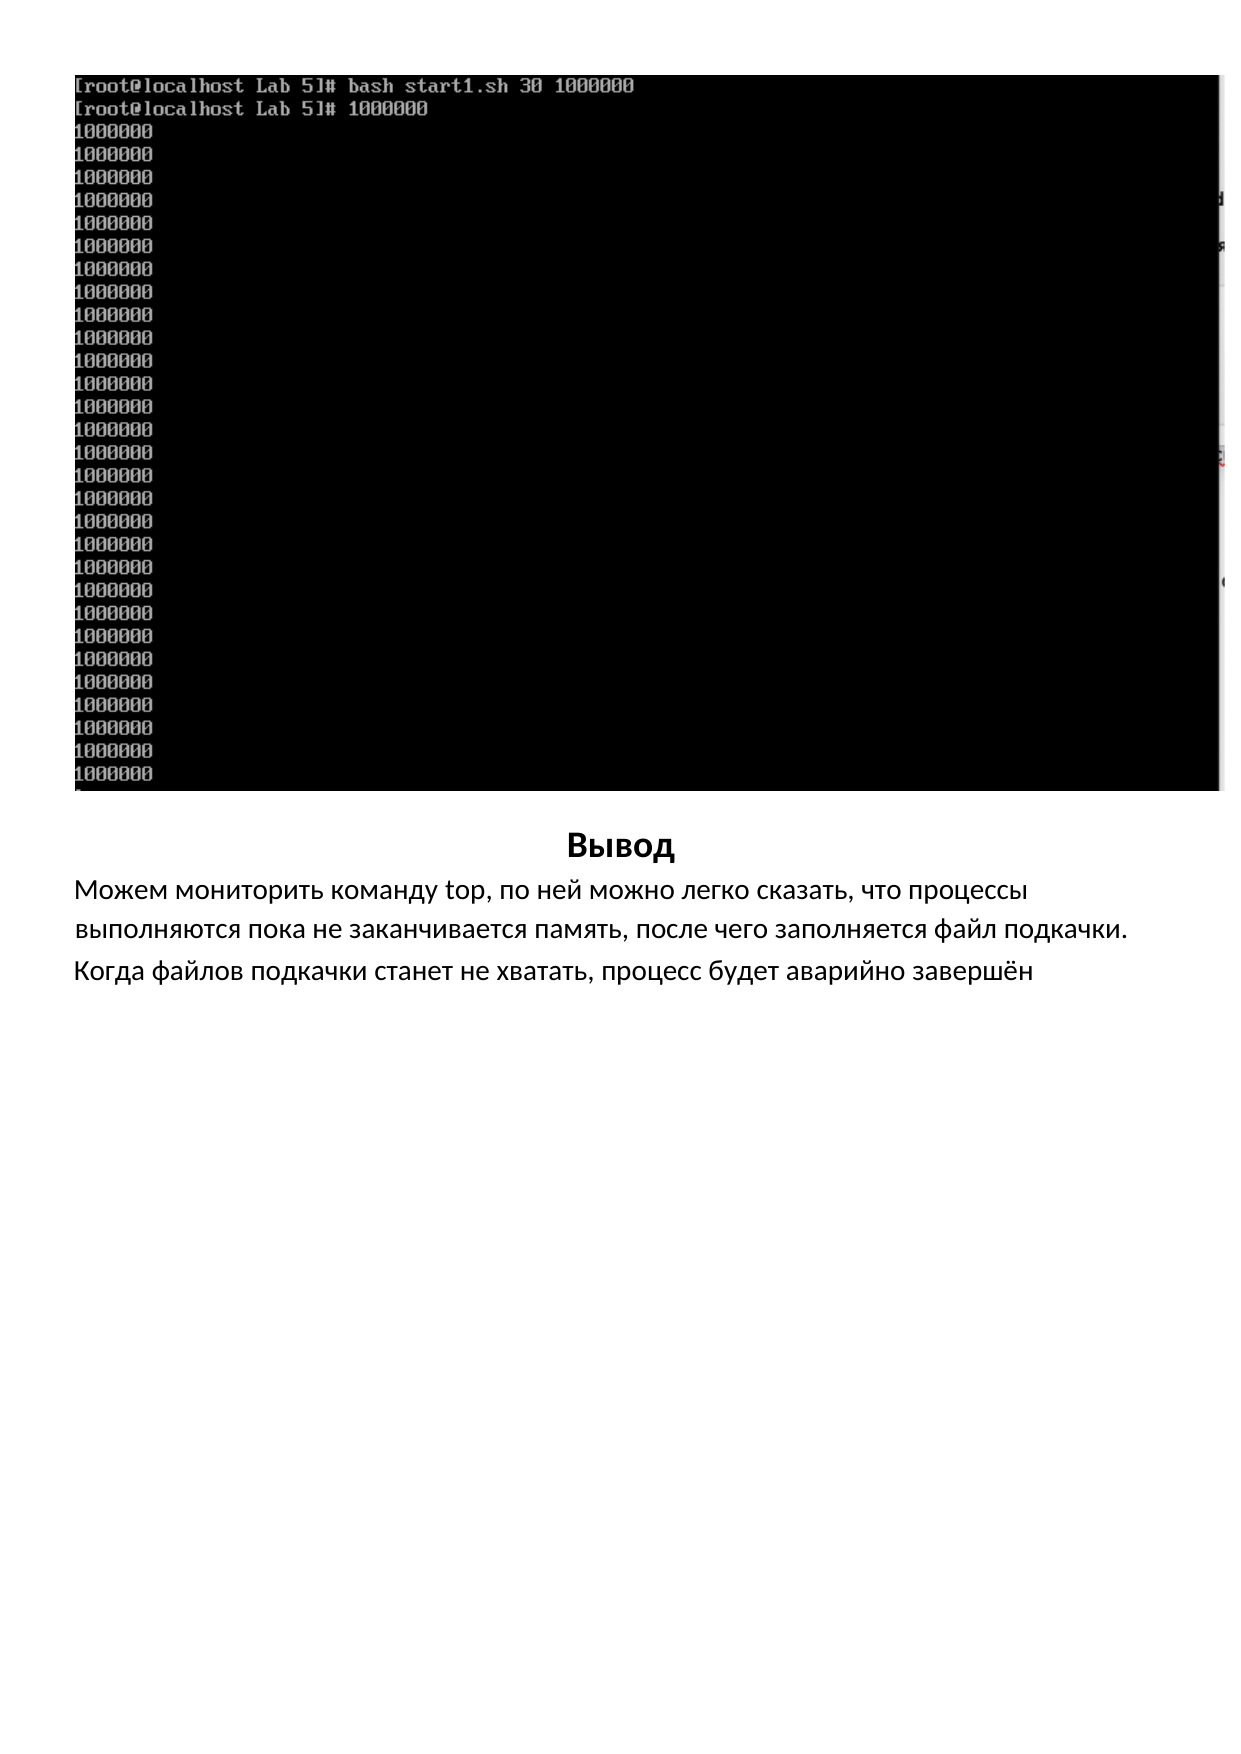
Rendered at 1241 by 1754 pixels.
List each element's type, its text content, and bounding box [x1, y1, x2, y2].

text Можем мониторить команду top, по ней можно легко сказать, что процессы выполняются пока не заканчивается память, после чего заполняется файл подкачки. [73, 871, 1167, 946]
picture [75, 75, 1225, 791]
subtitle Вывод [75, 821, 1166, 867]
text Когда файлов подкачки станет не хватать, процесс будет аварийно завершён [73, 952, 1167, 987]
